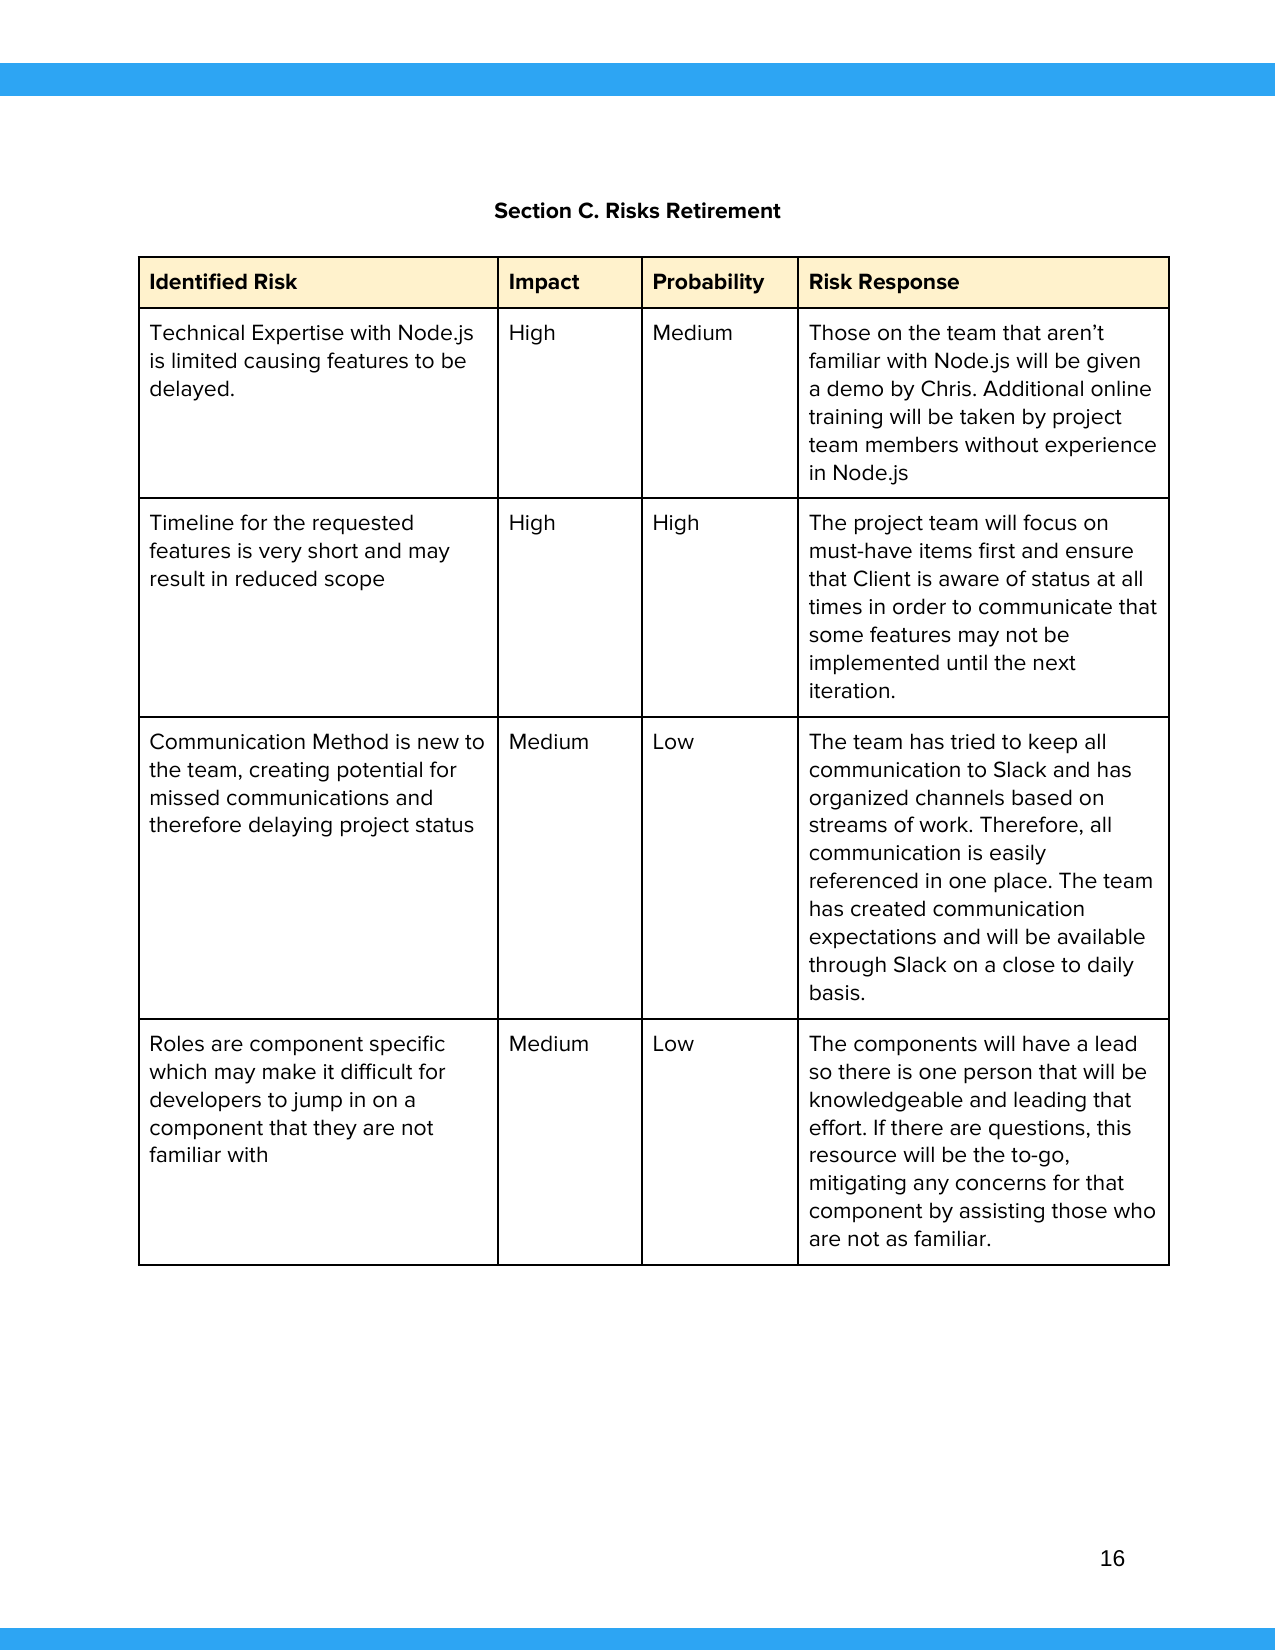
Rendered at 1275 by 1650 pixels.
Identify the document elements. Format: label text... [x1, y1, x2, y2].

table_cell Timeline for the requested features is very short and may result in reduced scope [140, 499, 497, 716]
table_header Identified Risk [140, 258, 497, 307]
table_cell Technical Expertise with Node.js is limited causing features to be delayed. [140, 309, 497, 497]
table_header Risk Response [799, 258, 1168, 307]
table_cell Medium [499, 718, 641, 1018]
table_header Impact [499, 258, 641, 307]
table_cell High [499, 499, 641, 716]
table_cell High [643, 499, 797, 716]
table_header Probability [643, 258, 797, 307]
table_cell Low [643, 718, 797, 1018]
table_cell Those on the team that aren’t familiar with Node.js will be given a demo by Chris. Additional online training will be taken by project team members without experience in Node.js [799, 309, 1168, 497]
table_cell The components will have a lead so there is one person that will be knowledgeable and leading that effort. If there are questions, this resource will be the to-go, mitigating any concerns for that component by assisting those who are not as familiar. [799, 1020, 1168, 1264]
table_cell Roles are component specific which may make it difficult for developers to jump in on a component that they are not familiar with [140, 1020, 497, 1264]
table_cell Medium [499, 1020, 641, 1264]
subtitle Section C. Risks Retirement [150, 198, 1125, 226]
table_cell High [499, 309, 641, 497]
table_cell Low [643, 1020, 797, 1264]
table_cell The team has tried to keep all communication to Slack and has organized channels based on streams of work. Therefore, all communication is easily referenced in one place. The team has created communication expectations and will be available through Slack on a close to daily basis. [799, 718, 1168, 1018]
table_cell Medium [643, 309, 797, 497]
table_cell The project team will focus on must-have items first and ensure that Client is aware of status at all times in order to communicate that some features may not be implemented until the next iteration. [799, 499, 1168, 716]
table_cell Communication Method is new to the team, creating potential for missed communications and therefore delaying project status [140, 718, 497, 1018]
